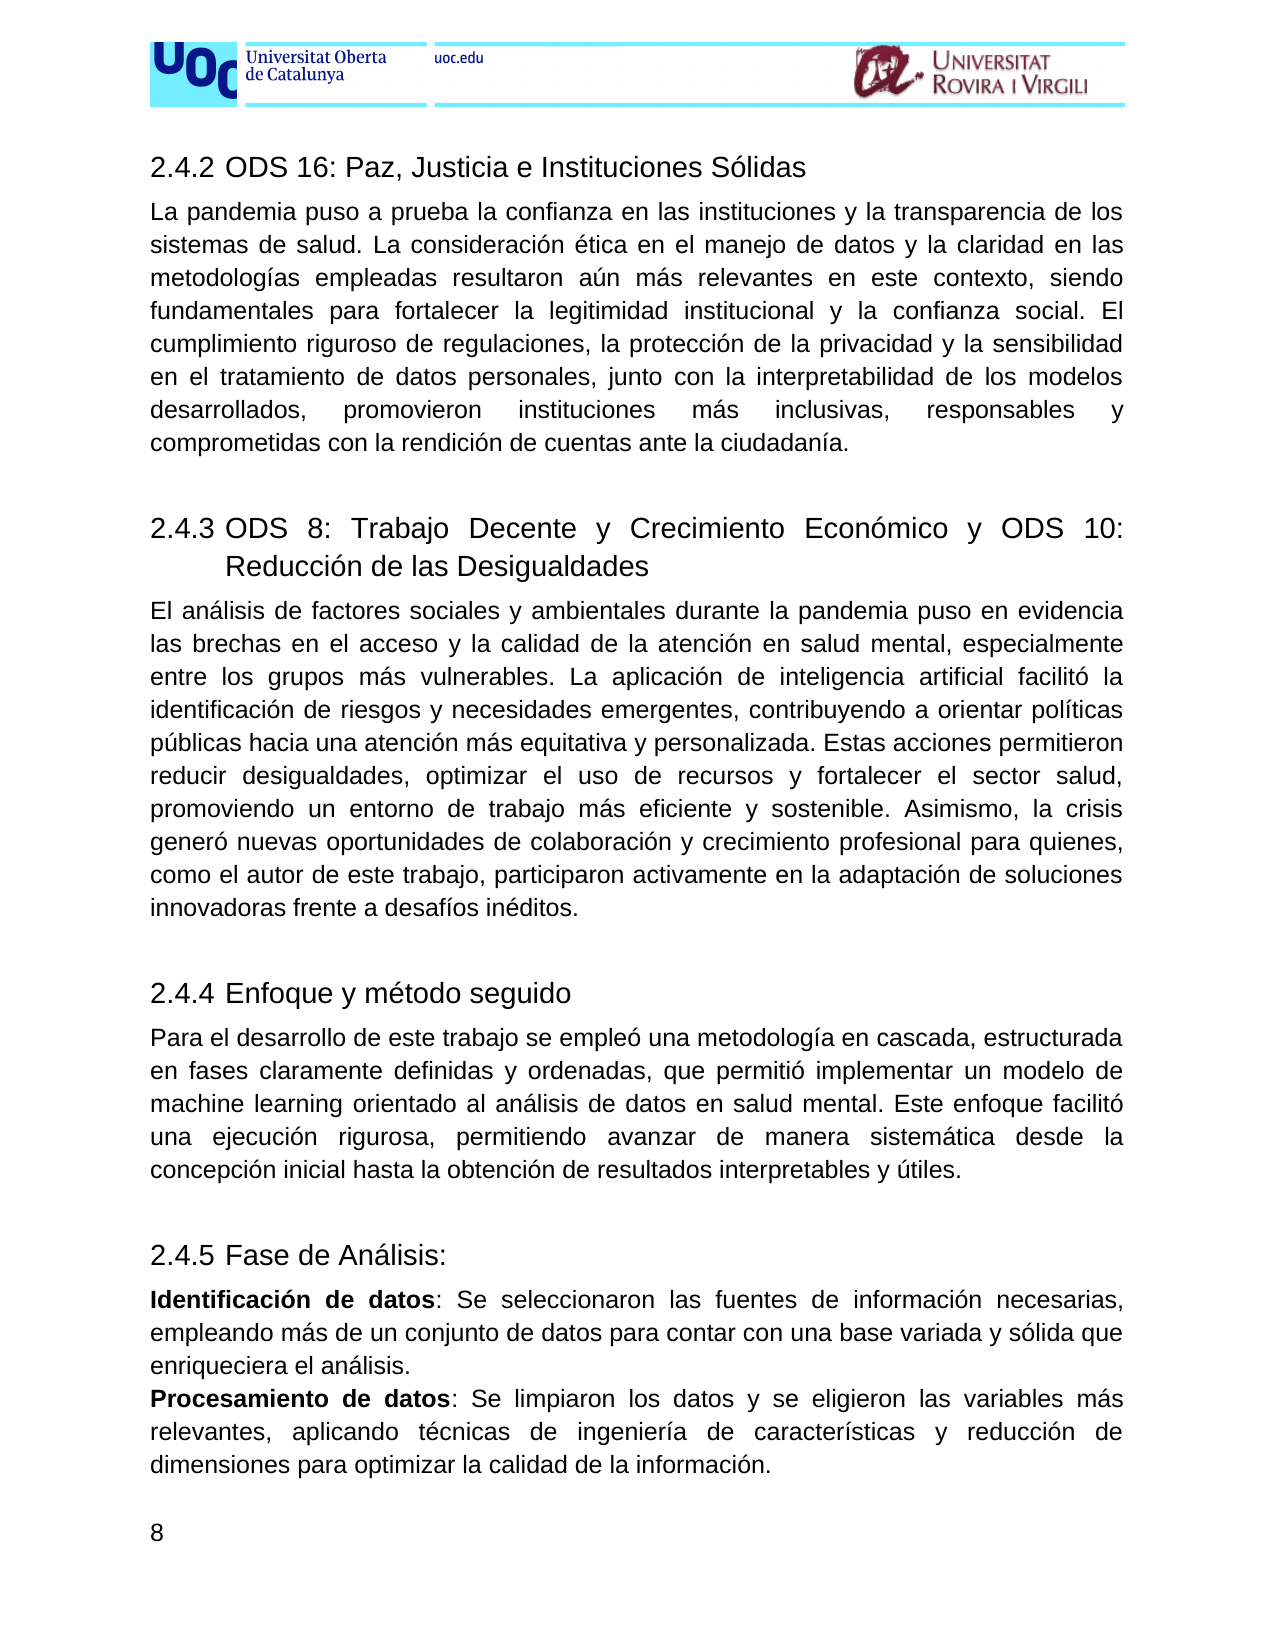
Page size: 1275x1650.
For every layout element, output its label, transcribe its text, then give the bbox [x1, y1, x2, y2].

text Procesamiento de datos: Se limpiaron los datos y se eligieron las variables más relevantes, aplicando técnicas de ingeniería de características y reducción de dimensiones para optimizar la calidad de la información. [150, 1384, 1125, 1478]
text El análisis de factores sociales y ambientales durante la pandemia puso en evidencia las brechas en el acceso y la calidad de la atención en salud mental, especialmente entre los grupos más vulnerables. La aplicación de inteligencia artificial facilitó la identificación de riesgos y necesidades emergentes, contribuyendo a orientar políticas públicas hacia una atención más equitativa y personalizada. Estas acciones permitieron reducir desigualdades, optimizar el uso de recursos y fortalecer el sector salud, promoviendo un entorno de trabajo más eficiente y sostenible. Asimismo, la crisis generó nuevas oportunidades de colaboración y crecimiento profesional para quienes, como el autor de este trabajo, participaron activamente en la adaptación de soluciones innovadoras frente a desafíos inéditos. [150, 596, 1125, 922]
subtitle ODS 8: Trabajo Decente y Crecimiento Económico y ODS 10: Reducción de las Desigualdades [150, 511, 1125, 583]
subtitle ODS 16: Paz, Justicia e Instituciones Sólidas [150, 150, 1125, 183]
text Identificación de datos: Se seleccionaron las fuentes de información necesarias, empleando más de un conjunto de datos para contar con una base variada y sólida que enriqueciera el análisis. [150, 1284, 1125, 1379]
picture [150, 42, 1125, 110]
text La pandemia puso a prueba la confianza en las instituciones y la transparencia de los sistemas de salud. La consideración ética en el manejo de datos y la claridad en las metodologías empleadas resultaron aún más relevantes en este contexto, siendo fundamentales para fortalecer la legitimidad institucional y la confianza social. El cumplimiento riguroso de regulaciones, la protección de la privacidad y la sensibilidad en el tratamiento de datos personales, junto con la interpretabilidad de los modelos desarrollados, promovieron instituciones más inclusivas, responsables y comprometidas con la rendición de cuentas ante la ciudadanía. [150, 197, 1125, 457]
subtitle Enfoque y método seguido [150, 976, 1125, 1009]
subtitle Fase de Análisis: [150, 1238, 1125, 1271]
text Para el desarrollo de este trabajo se empleó una metodología en cascada, estructurada en fases claramente definidas y ordenadas, que permitió implementar un modelo de machine learning orientado al análisis de datos en salud mental. Este enfoque facilitó una ejecución rigurosa, permitiendo avanzar de manera sistemática desde la concepción inicial hasta la obtención de resultados interpretables y útiles. [150, 1023, 1125, 1184]
